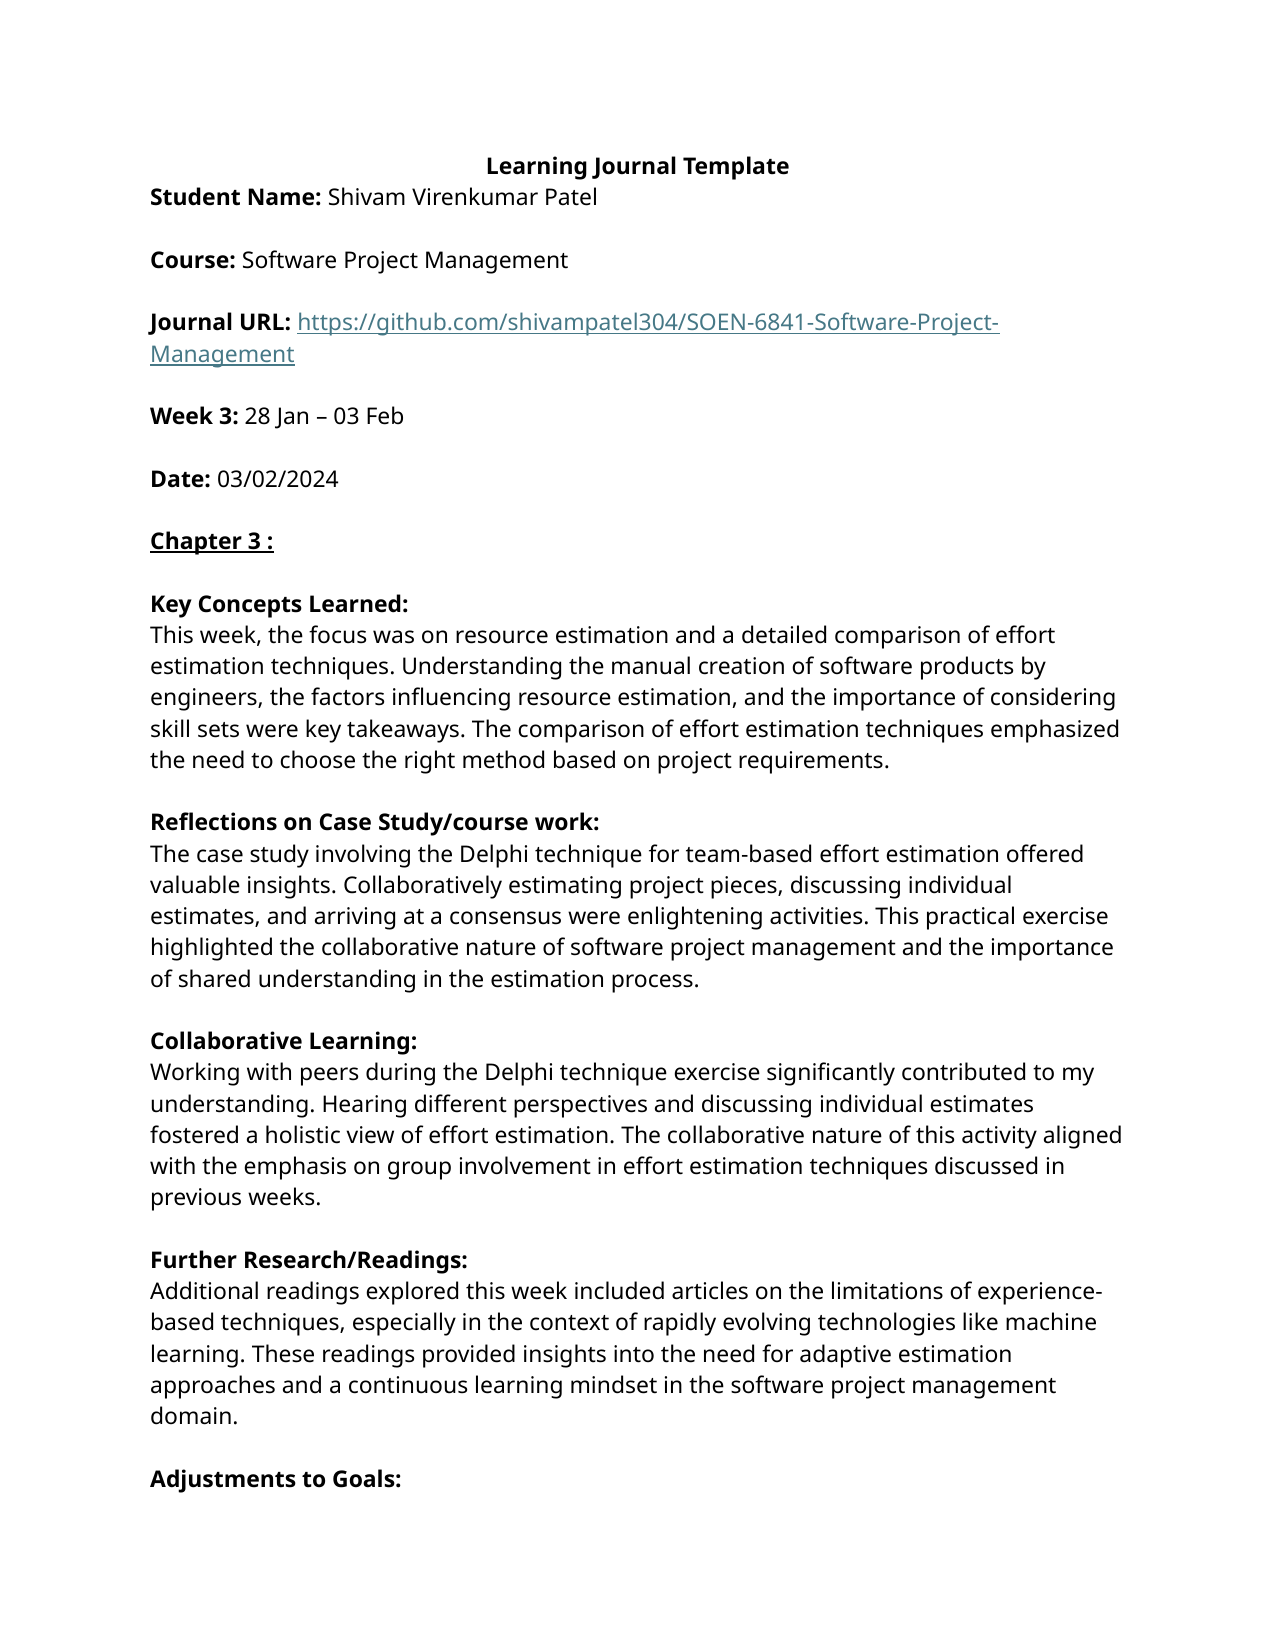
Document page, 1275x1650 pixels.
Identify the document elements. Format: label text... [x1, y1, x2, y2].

text Reflections on Case Study/course work: [150, 806, 1125, 837]
text Working with peers during the Delphi technique exercise significantly contributed to my understanding. Hearing different perspectives and discussing individual estimates fostered a holistic view of effort estimation. The collaborative nature of this activity aligned with the emphasis on group involvement in effort estimation techniques discussed in previous weeks. [150, 1056, 1125, 1212]
text Key Concepts Learned: [150, 587, 1125, 619]
text Adjustments to Goals: [150, 1462, 1125, 1494]
text The case study involving the Delphi technique for team-based effort estimation offered valuable insights. Collaboratively estimating project pieces, discussing individual estimates, and arriving at a consensus were enlightening activities. This practical exercise highlighted the collaborative nature of software project management and the importance of shared understanding in the estimation process. [150, 837, 1125, 1025]
text Chapter 3 : [150, 525, 1125, 556]
text Week 3: 28 Jan – 03 Feb [150, 400, 1125, 431]
text Learning Journal Template [150, 150, 1125, 181]
text Additional readings explored this week included articles on the limitations of experience-based techniques, especially in the context of rapidly evolving technologies like machine learning. These readings provided insights into the need for adaptive estimation approaches and a continuous learning mindset in the software project management domain. [150, 1275, 1125, 1462]
text Further Research/Readings: [150, 1244, 1125, 1275]
text Collaborative Learning: [150, 1025, 1125, 1056]
text Course: Software Project Management [150, 244, 1125, 275]
text This week, the focus was on resource estimation and a detailed comparison of effort estimation techniques. Understanding the manual creation of software products by engineers, the factors influencing resource estimation, and the importance of considering skill sets were key takeaways. The comparison of effort estimation techniques emphasized the need to choose the right method based on project requirements. [150, 619, 1125, 806]
text Student Name: Shivam Virenkumar Patel [150, 181, 1125, 212]
text Date: 03/02/2024 [150, 462, 1125, 494]
text Journal URL: https://github.com/shivampatel304/SOEN-6841-Software-Project-Management [150, 306, 1125, 369]
